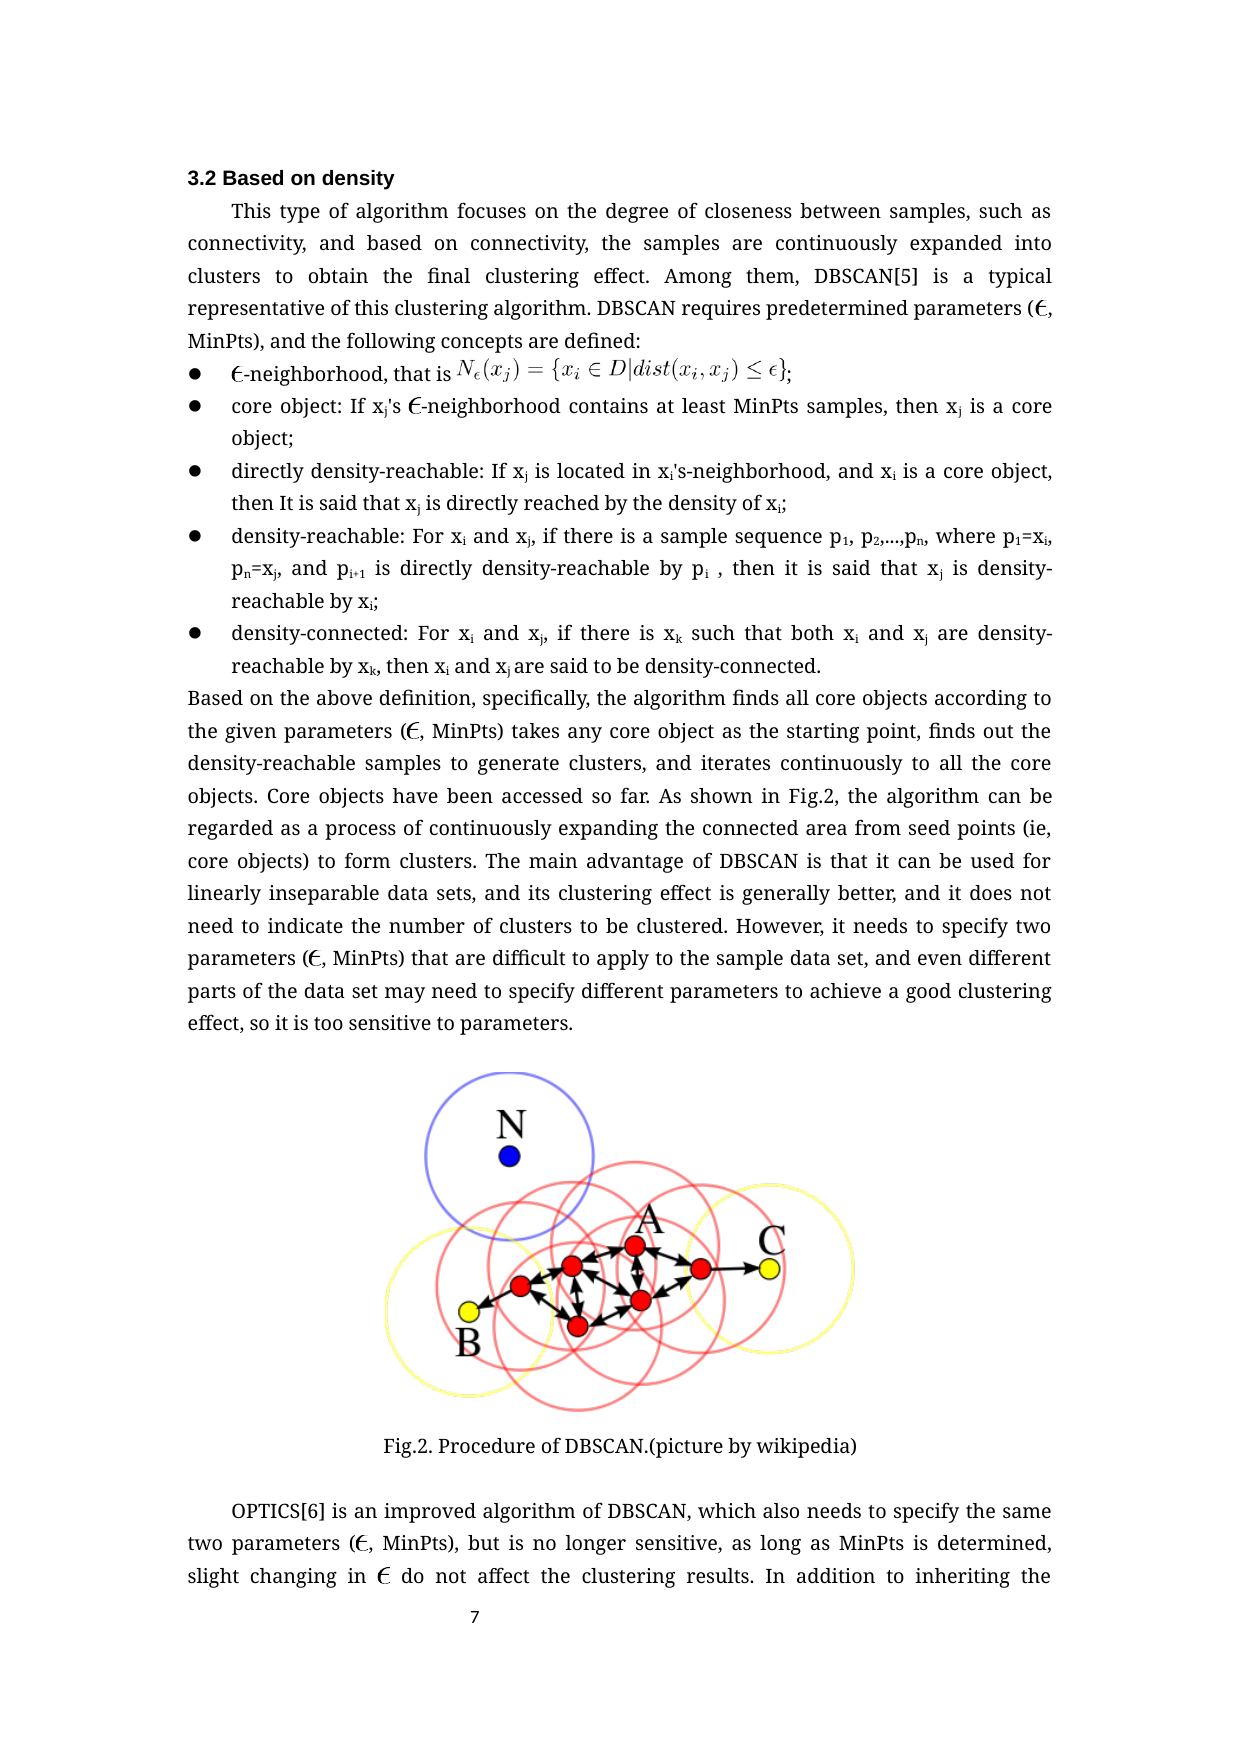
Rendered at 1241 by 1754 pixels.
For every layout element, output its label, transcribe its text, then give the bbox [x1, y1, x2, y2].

picture [408, 397, 422, 414]
list directly density-reachable: If xj is located in xi's-neighborhood, and xi is a core object, then It is said that xj is directly reached by the density of xi; [187, 454, 1053, 519]
picture [355, 1535, 369, 1551]
picture [377, 1567, 390, 1584]
text 3.2 Based on density [187, 162, 1053, 194]
picture [384, 1072, 856, 1412]
list core object: If xj's -neighborhood contains at least MinPts samples, then xj is a core object; [187, 389, 1053, 454]
list density-connected: For xi and xj, if there is xk such that both xi and xj are density-reachable by xk, then xi and xj are said to be density-connected. [187, 617, 1053, 682]
text This type of algorithm focuses on the degree of closeness between samples, such as connectivity, and based on connectivity, the samples are continuously expanded into clusters to obtain the final clustering effect. Among them, DBSCAN[5] is a typical representative of this clustering algorithm. DBSCAN requires predetermined parameters (, MinPts), and the following concepts are defined: [187, 194, 1053, 357]
picture [231, 366, 244, 382]
text Fig.2. Procedure of DBSCAN.(picture by wikipedia) [187, 1429, 1053, 1462]
text Based on the above definition, specifically, the algorithm finds all core objects according to the given parameters (, MinPts) takes any core object as the starting point, finds out the density-reachable samples to generate clusters, and iterates continuously to all the core objects. Core objects have been accessed so far. As shown in Fig.2, the algorithm can be regarded as a process of continuously expanding the connected area from seed points (ie, core objects) to form clusters. The main advantage of DBSCAN is that it can be used for linearly inseparable data sets, and its clustering effect is generally better, and it does not need to indicate the number of clusters to be clustered. However, it needs to specify two parameters (, MinPts) that are difficult to apply to the sample data set, and even different parts of the data set may need to specify different parameters to achieve a good clustering effect, so it is too sensitive to parameters. [187, 682, 1053, 1039]
picture [1035, 300, 1048, 316]
picture [406, 722, 420, 739]
list density-reachable: For xi and xj, if there is a sample sequence p1, p2,...,pn, where p1=xi, pn=xj, and pi+1 is directly density-reachable by pi , then it is said that xj is density-reachable by xi; [187, 519, 1053, 617]
picture [456, 358, 787, 382]
picture [308, 950, 322, 966]
